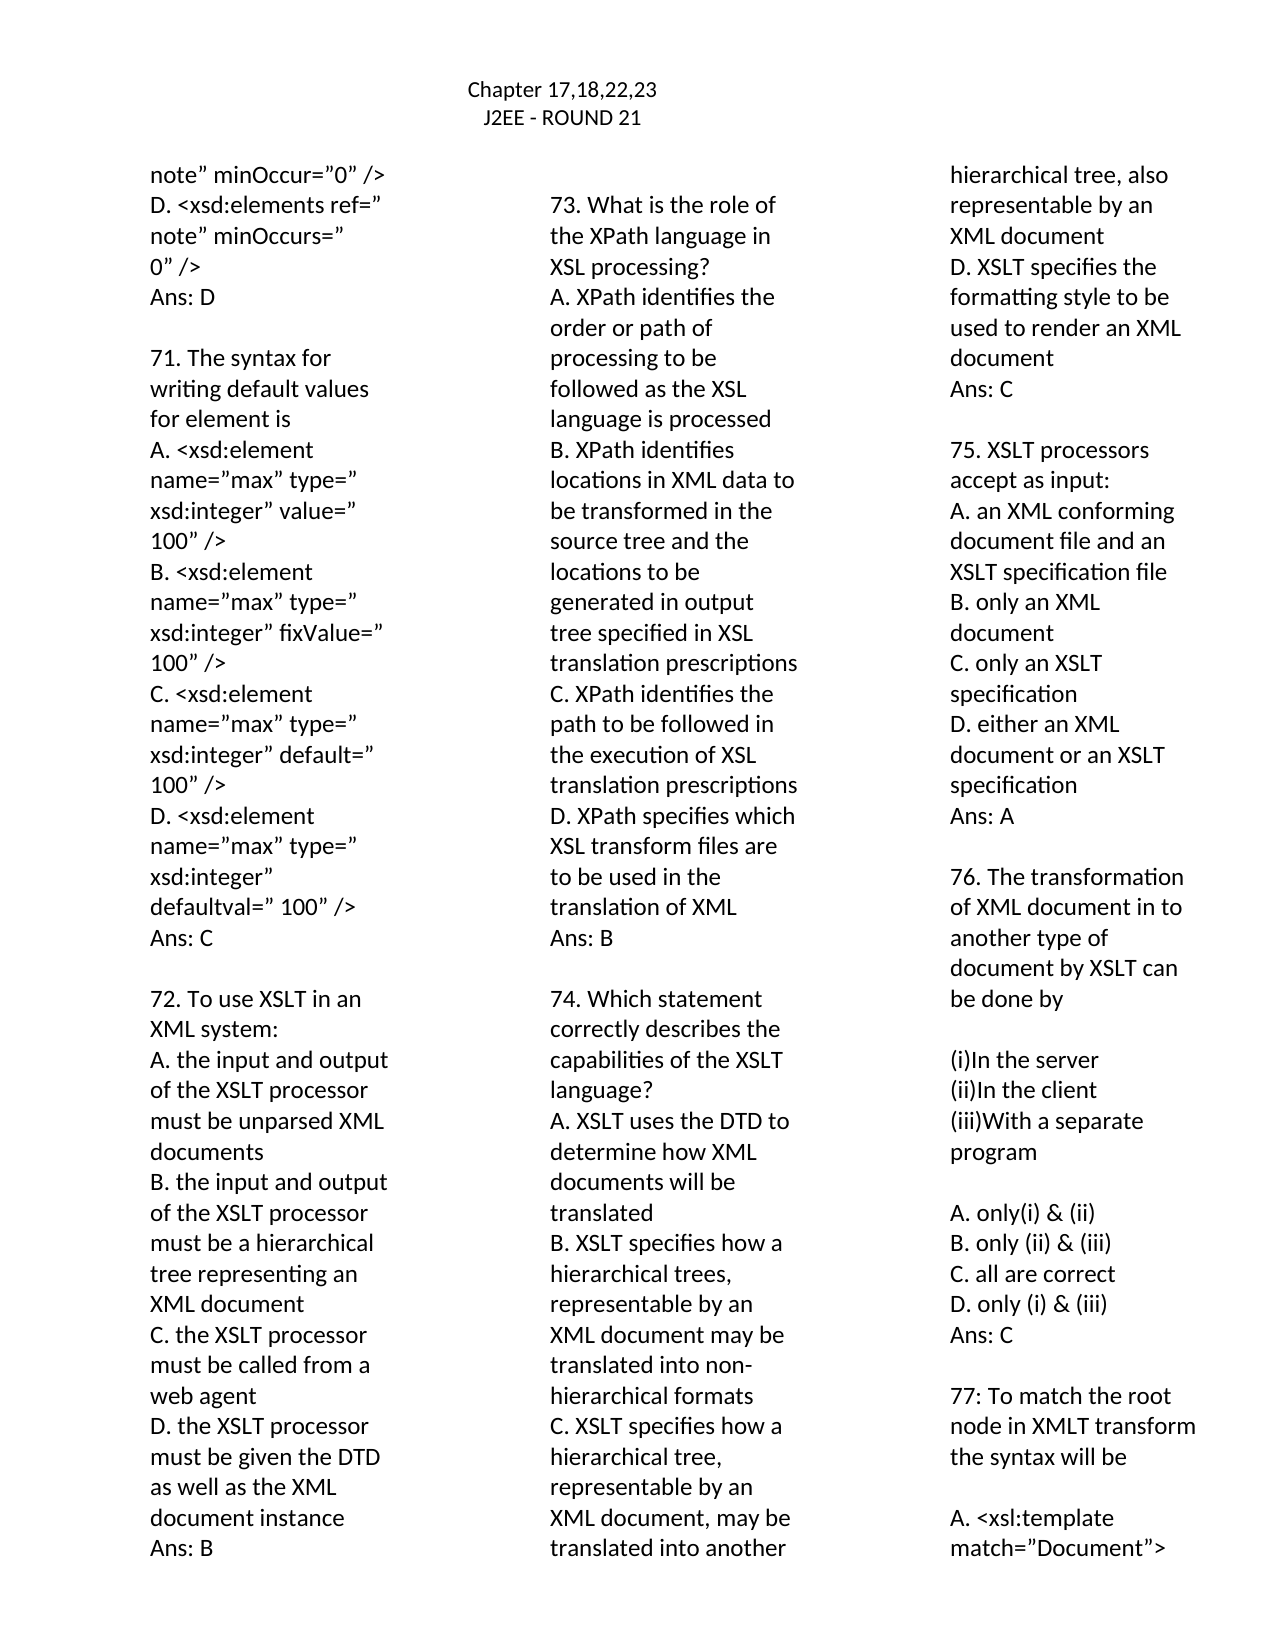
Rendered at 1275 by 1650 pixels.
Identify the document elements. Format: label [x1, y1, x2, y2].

list [912, 159, 1200, 1563]
list [112, 159, 400, 1563]
list [512, 159, 800, 1563]
